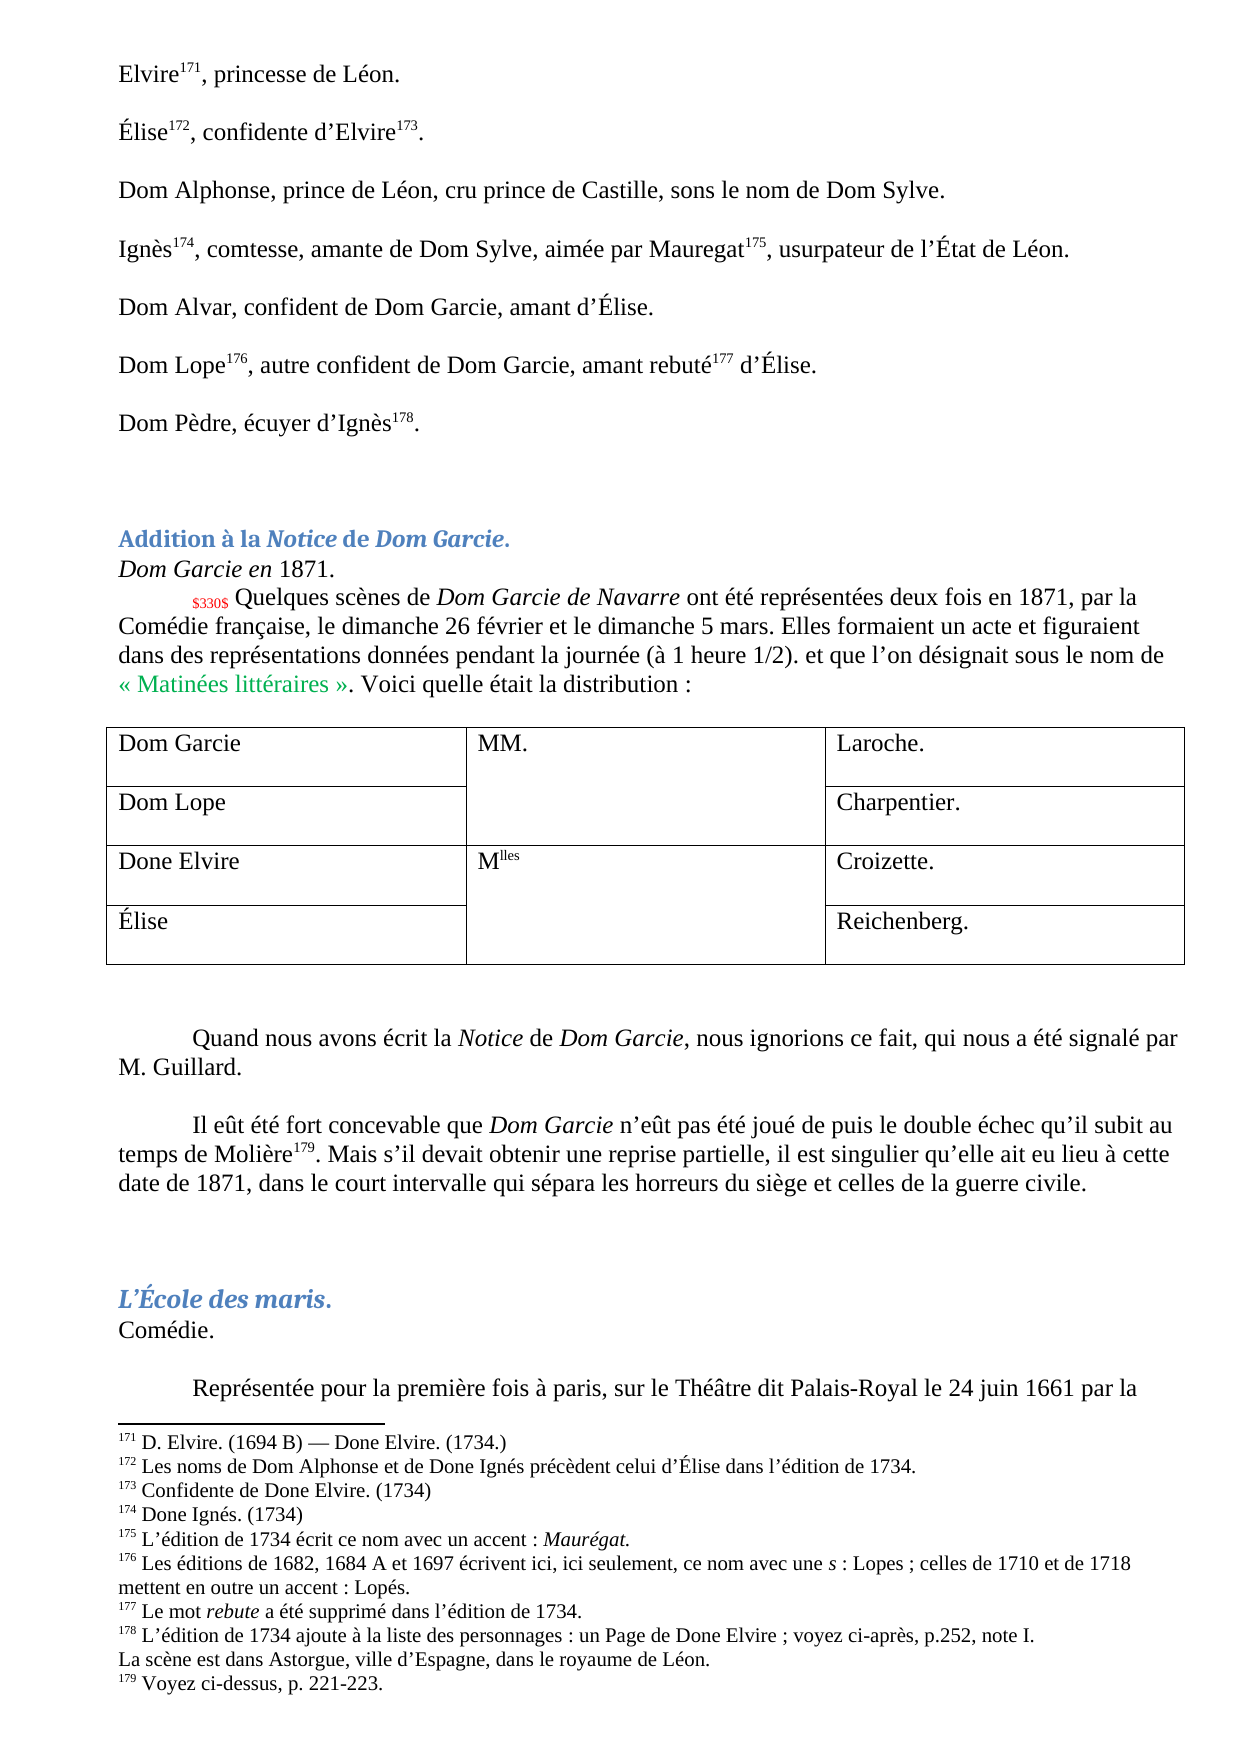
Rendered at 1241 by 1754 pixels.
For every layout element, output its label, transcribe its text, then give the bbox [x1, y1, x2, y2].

table_cell Élise [107, 906, 466, 964]
text Dom Alphonse, prince de Léon, cru prince de Castille, sons le nom de Dom Sylve. [118, 176, 1181, 204]
table_cell Charpentier. [826, 787, 1184, 845]
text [118, 1373, 1181, 1402]
table_cell Dom Lope [107, 787, 466, 845]
table_header MM. [467, 728, 825, 845]
table_header Dom Garcie [107, 728, 466, 786]
table_cell Done Elvire [107, 846, 466, 905]
table_header Laroche. [826, 728, 1184, 786]
text Dom Pèdre, écuyer d’Ignès. [118, 408, 1181, 437]
table_cell Croizette. [826, 846, 1184, 905]
text Dom Alvar, confident de Dom Garcie, amant d’Élise. [118, 292, 1181, 321]
text Dom Garcie en 1871. [118, 554, 1181, 582]
text Il eût été fort concevable que Dom Garcie n’eût pas été joué de puis le double échec qu’il subit au temps de Molière. Mais s’il devait obtenir une reprise partielle, il est singulier qu’elle ait eu lieu à cette date de 1871, dans le court intervalle qui sépara les horreurs du siège et celles de la guerre civile. [118, 1110, 1181, 1196]
subtitle L’École des maris. [118, 1284, 1181, 1315]
subtitle Addition à la Notice de Dom Garcie. [118, 525, 1181, 554]
table_cell Reichenberg. [826, 906, 1184, 964]
table_cell Mlles [467, 846, 825, 964]
text Quand nous avons écrit la Notice de Dom Garcie, nous ignorions ce fait, qui nous a été signalé par M. Guillard. [118, 1023, 1181, 1081]
text Dom Lope, autre confident de Dom Garcie, amant rebuté d’Élise. [118, 350, 1181, 379]
text $330$ Quelques scènes de Dom Garcie de Navarre ont été représentées deux fois en 1871, par la Comédie française, le dimanche 26 février et le dimanche 5 mars. Elles formaient un acte et figuraient dans des représentations données pendant la journée (à 1 heure 1/2). et que l’on désignait sous le nom de « Matinées littéraires ». Voici quelle était la distribution : [118, 582, 1181, 697]
text Élise, confidente d’Elvire. [118, 117, 1181, 146]
text Elvire, princesse de Léon. [118, 59, 1181, 88]
text Comédie. [118, 1315, 1181, 1344]
text Ignès, comtesse, amante de Dom Sylve, aimée par Mauregat, usurpateur de l’État de Léon. [118, 234, 1181, 262]
